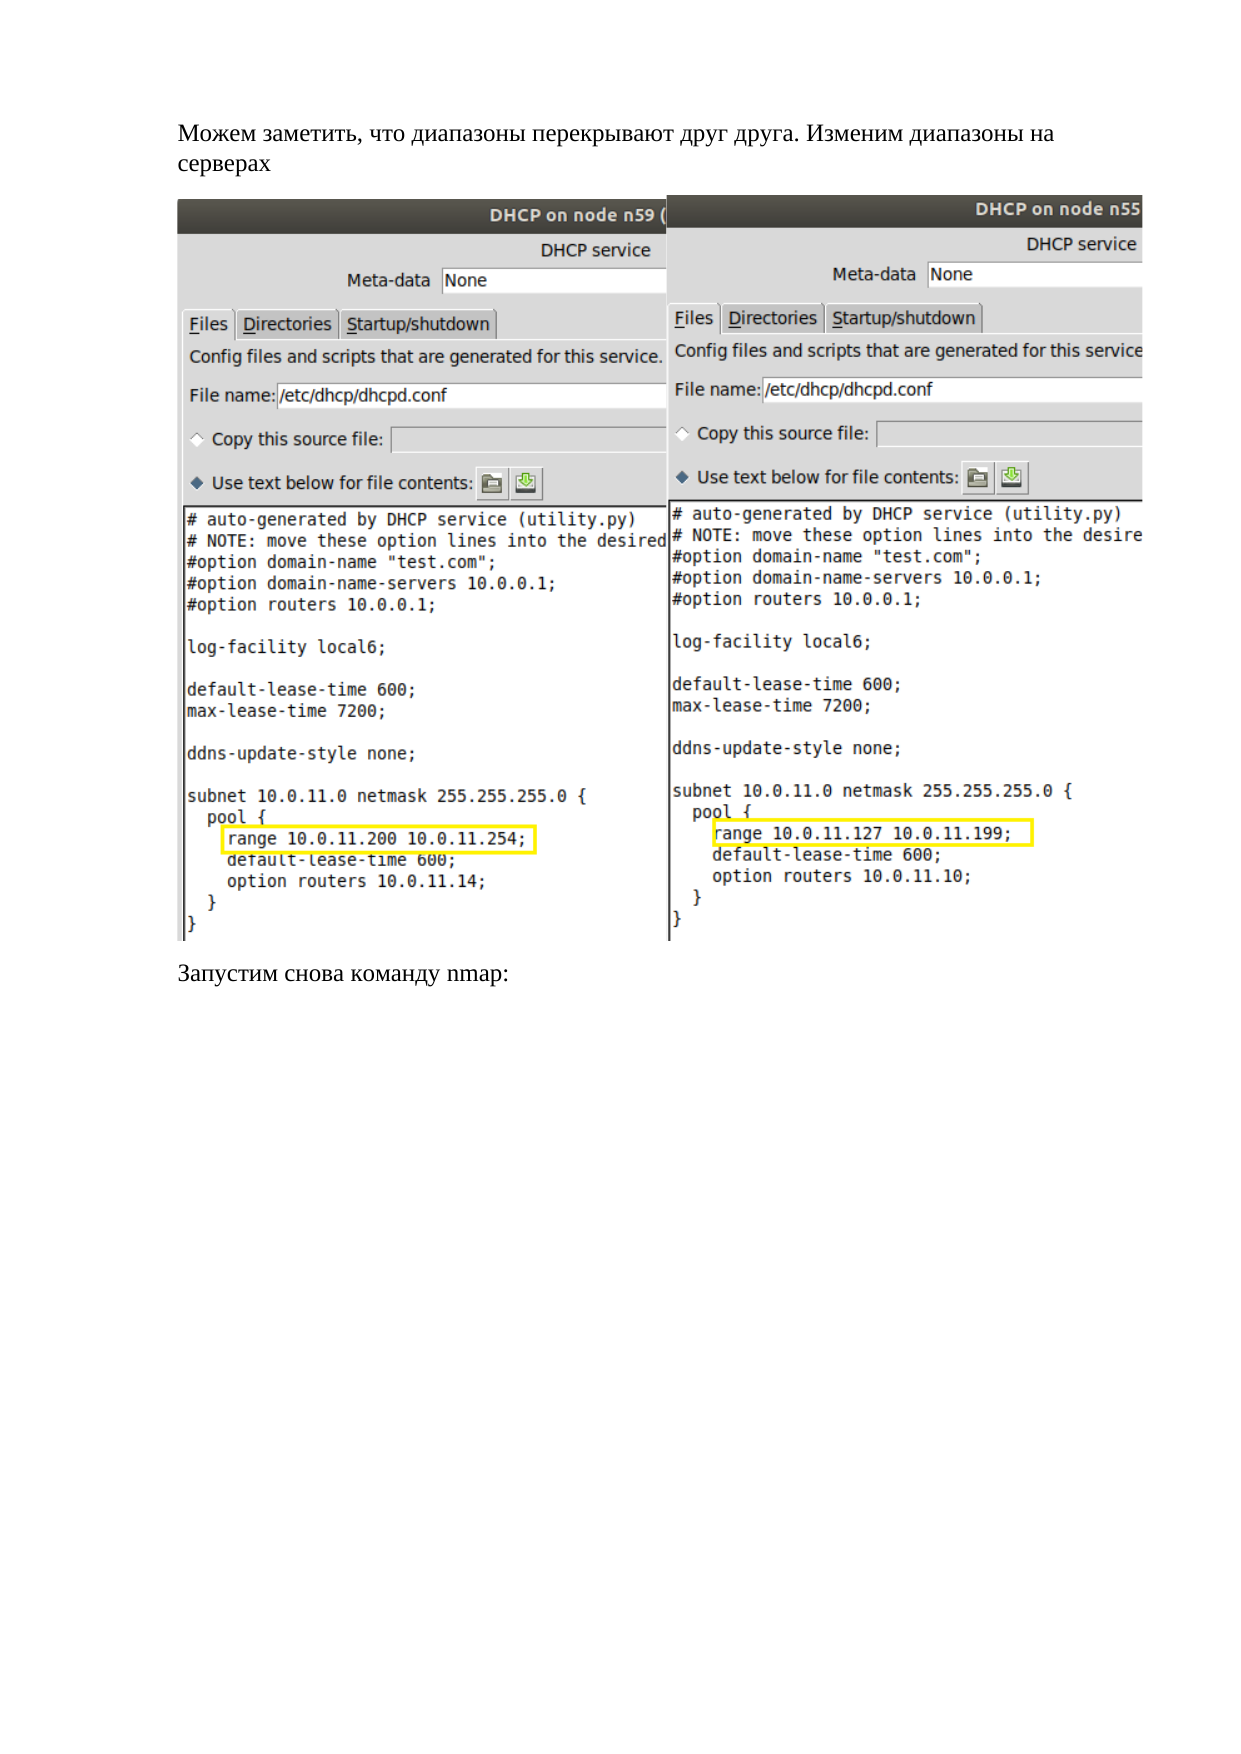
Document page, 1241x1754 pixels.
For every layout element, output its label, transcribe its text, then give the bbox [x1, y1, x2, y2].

text Можем заметить, что диапазоны перекрывают друг друга. Изменим диапазоны на серверах [177, 118, 1152, 177]
picture [177, 195, 1143, 941]
text Запустим снова команду nmap: [177, 958, 1152, 987]
